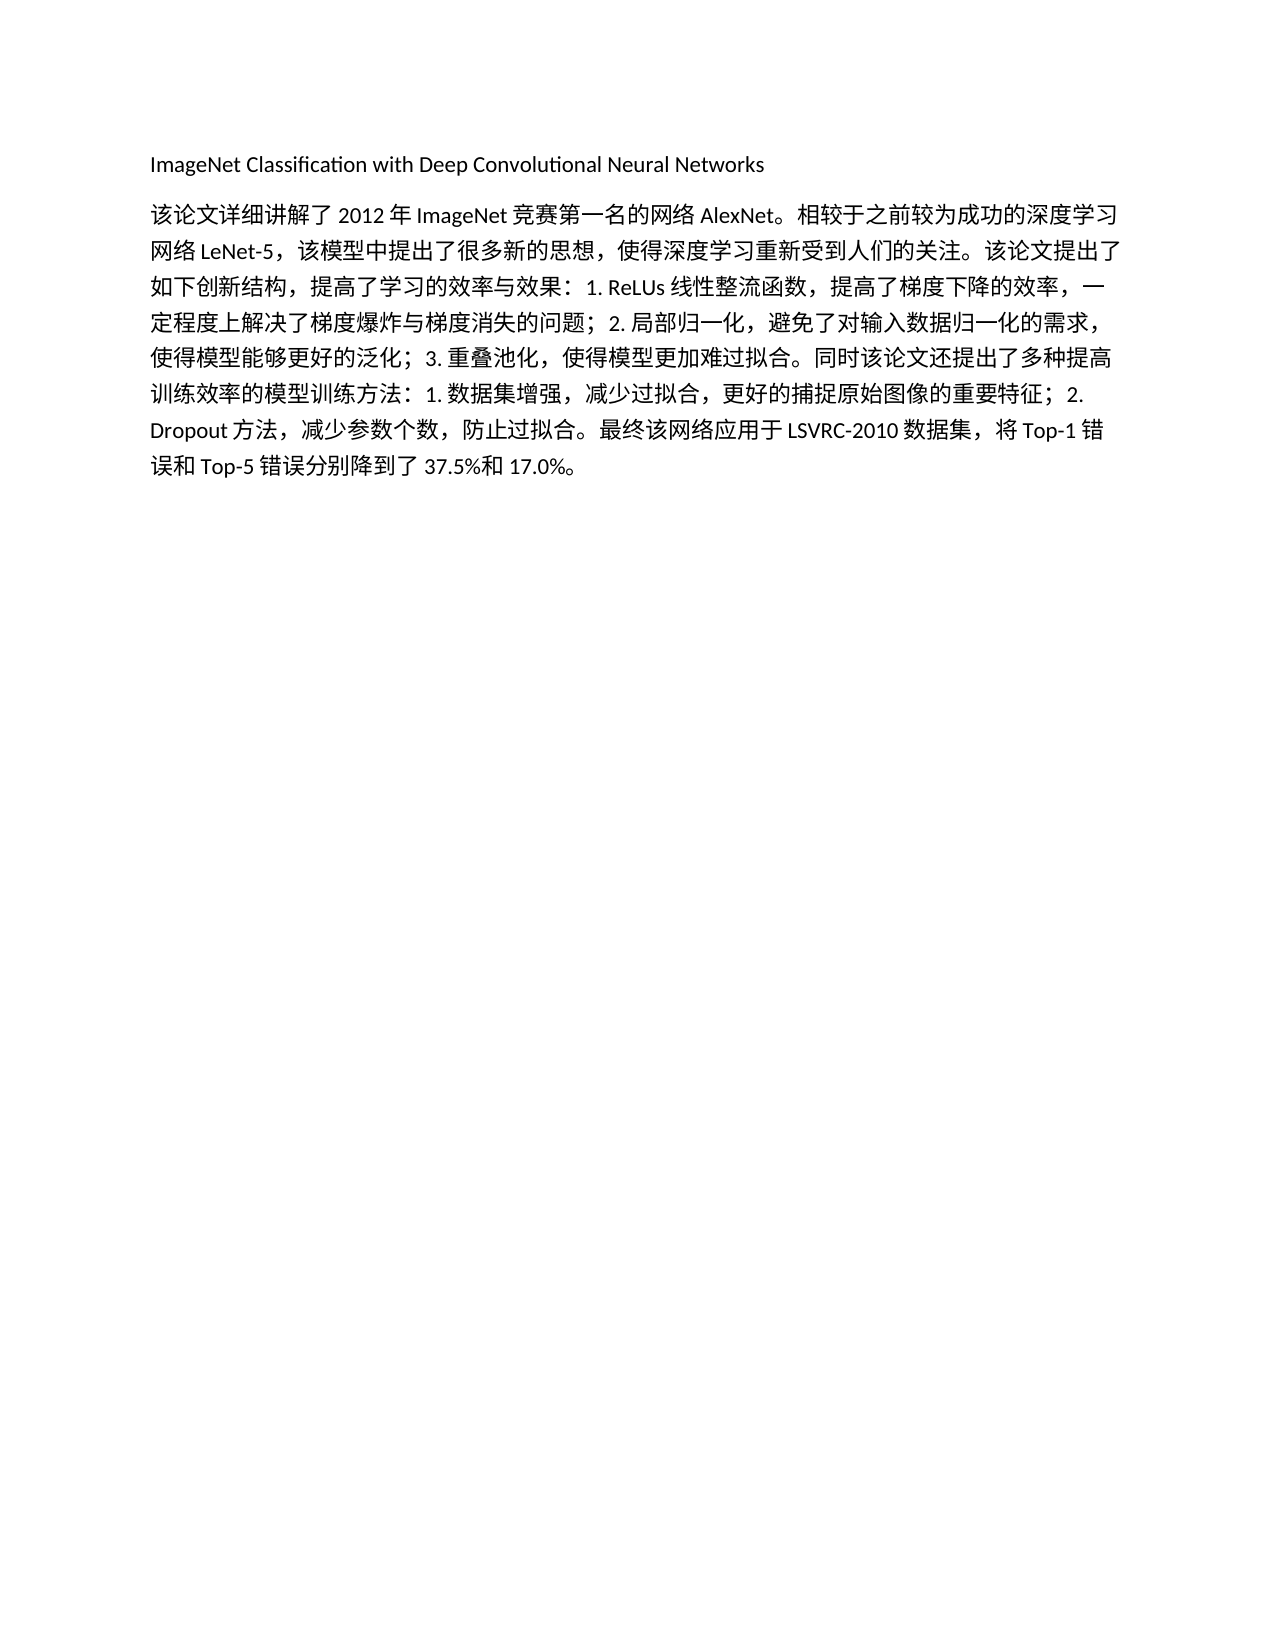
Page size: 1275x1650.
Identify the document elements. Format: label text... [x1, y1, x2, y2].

text 该论文详细讲解了2012年ImageNet竞赛第一名的网络AlexNet。相较于之前较为成功的深度学习网络LeNet-5，该模型中提出了很多新的思想，使得深度学习重新受到人们的关注。该论文提出了如下创新结构，提高了学习的效率与效果：1. ReLUs线性整流函数，提高了梯度下降的效率，一定程度上解决了梯度爆炸与梯度消失的问题；2. 局部归一化，避免了对输入数据归一化的需求，使得模型能够更好的泛化；3. 重叠池化，使得模型更加难过拟合。同时该论文还提出了多种提高训练效率的模型训练方法：1. 数据集增强，减少过拟合，更好的捕捉原始图像的重要特征；2. Dropout方法，减少参数个数，防止过拟合。最终该网络应用于LSVRC-2010数据集，将Top-1错误和Top-5错误分别降到了37.5%和17.0%。 [150, 197, 1125, 481]
text ImageNet Classification with Deep Convolutional Neural Networks [150, 150, 1125, 178]
